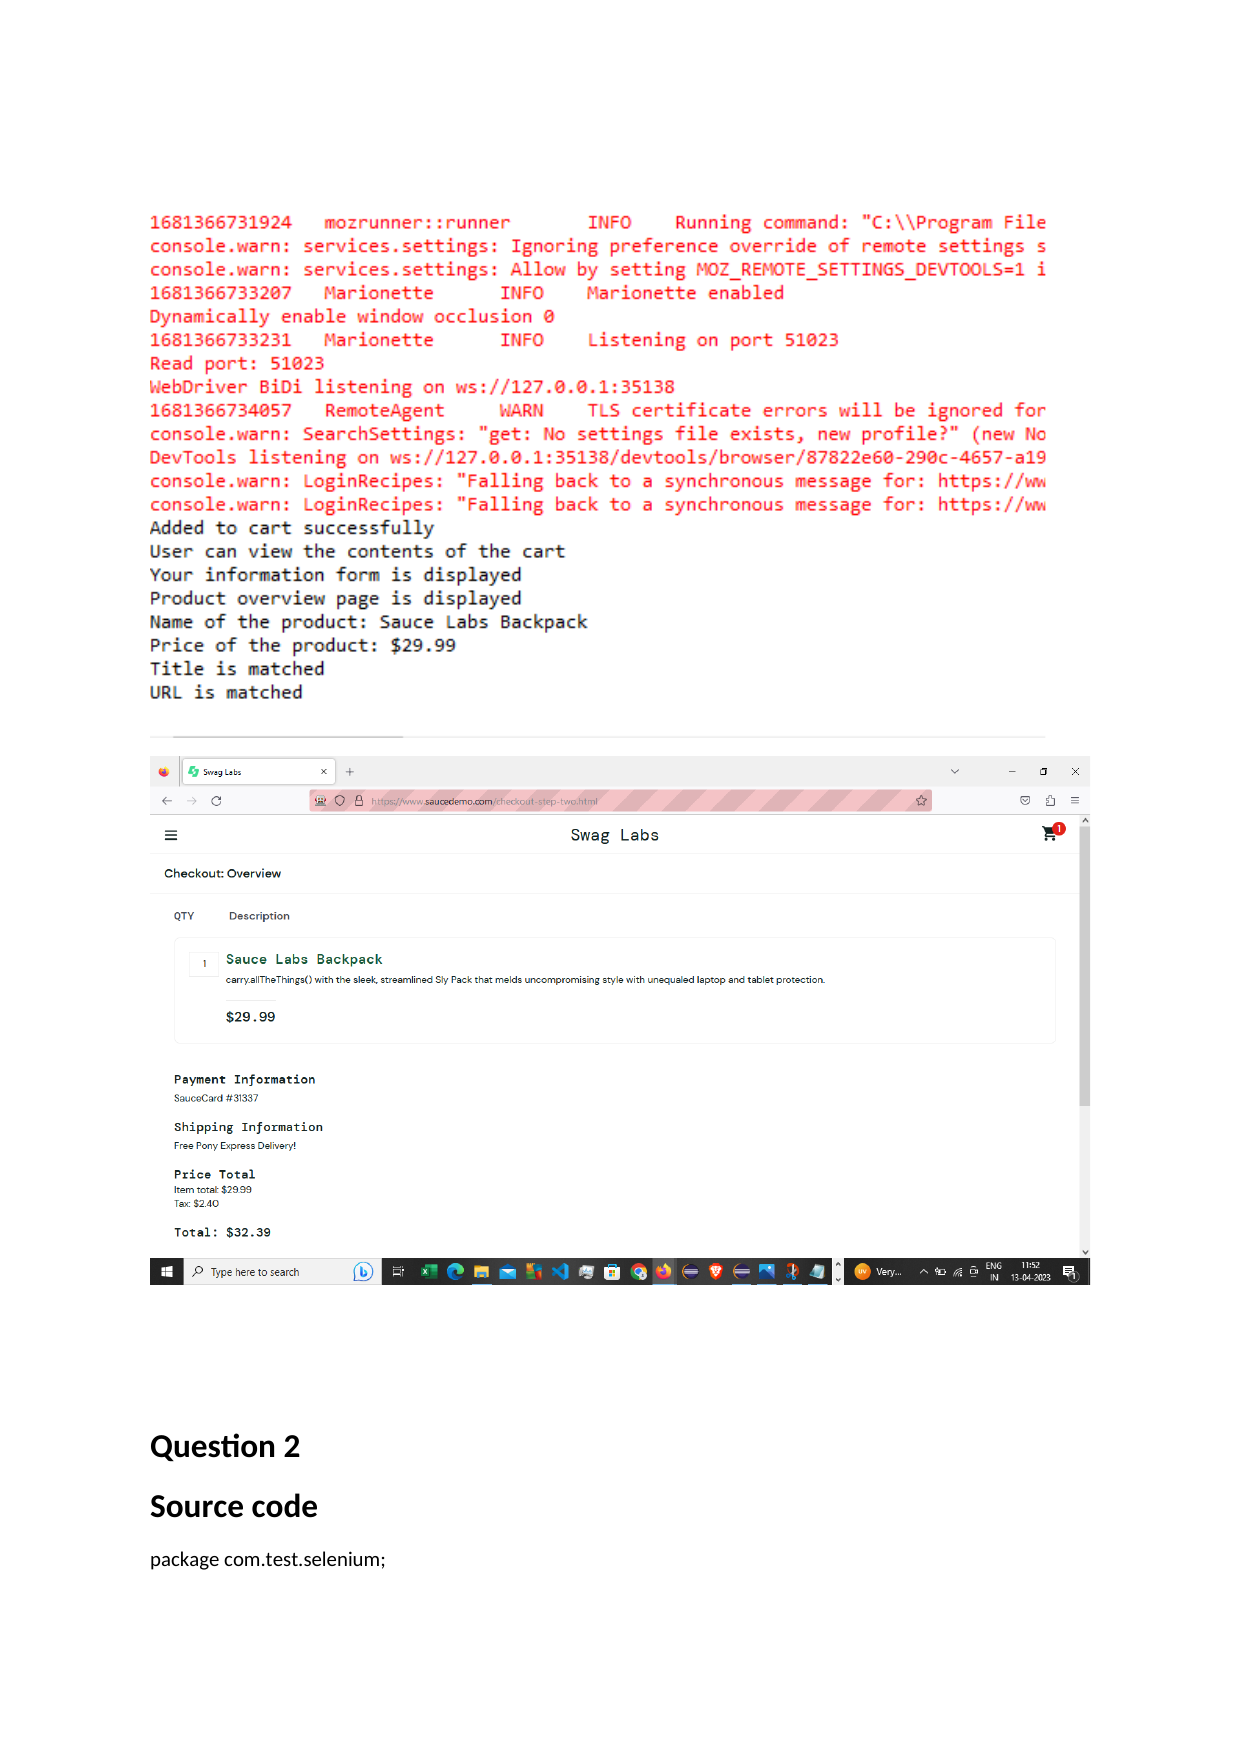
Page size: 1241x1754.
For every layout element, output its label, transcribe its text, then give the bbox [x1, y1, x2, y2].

text Source code [150, 1486, 1090, 1526]
picture [150, 210, 1046, 738]
text Question 2 [150, 1425, 1090, 1466]
text package com.test.selenium; [150, 1546, 1090, 1572]
picture [150, 756, 1091, 1285]
